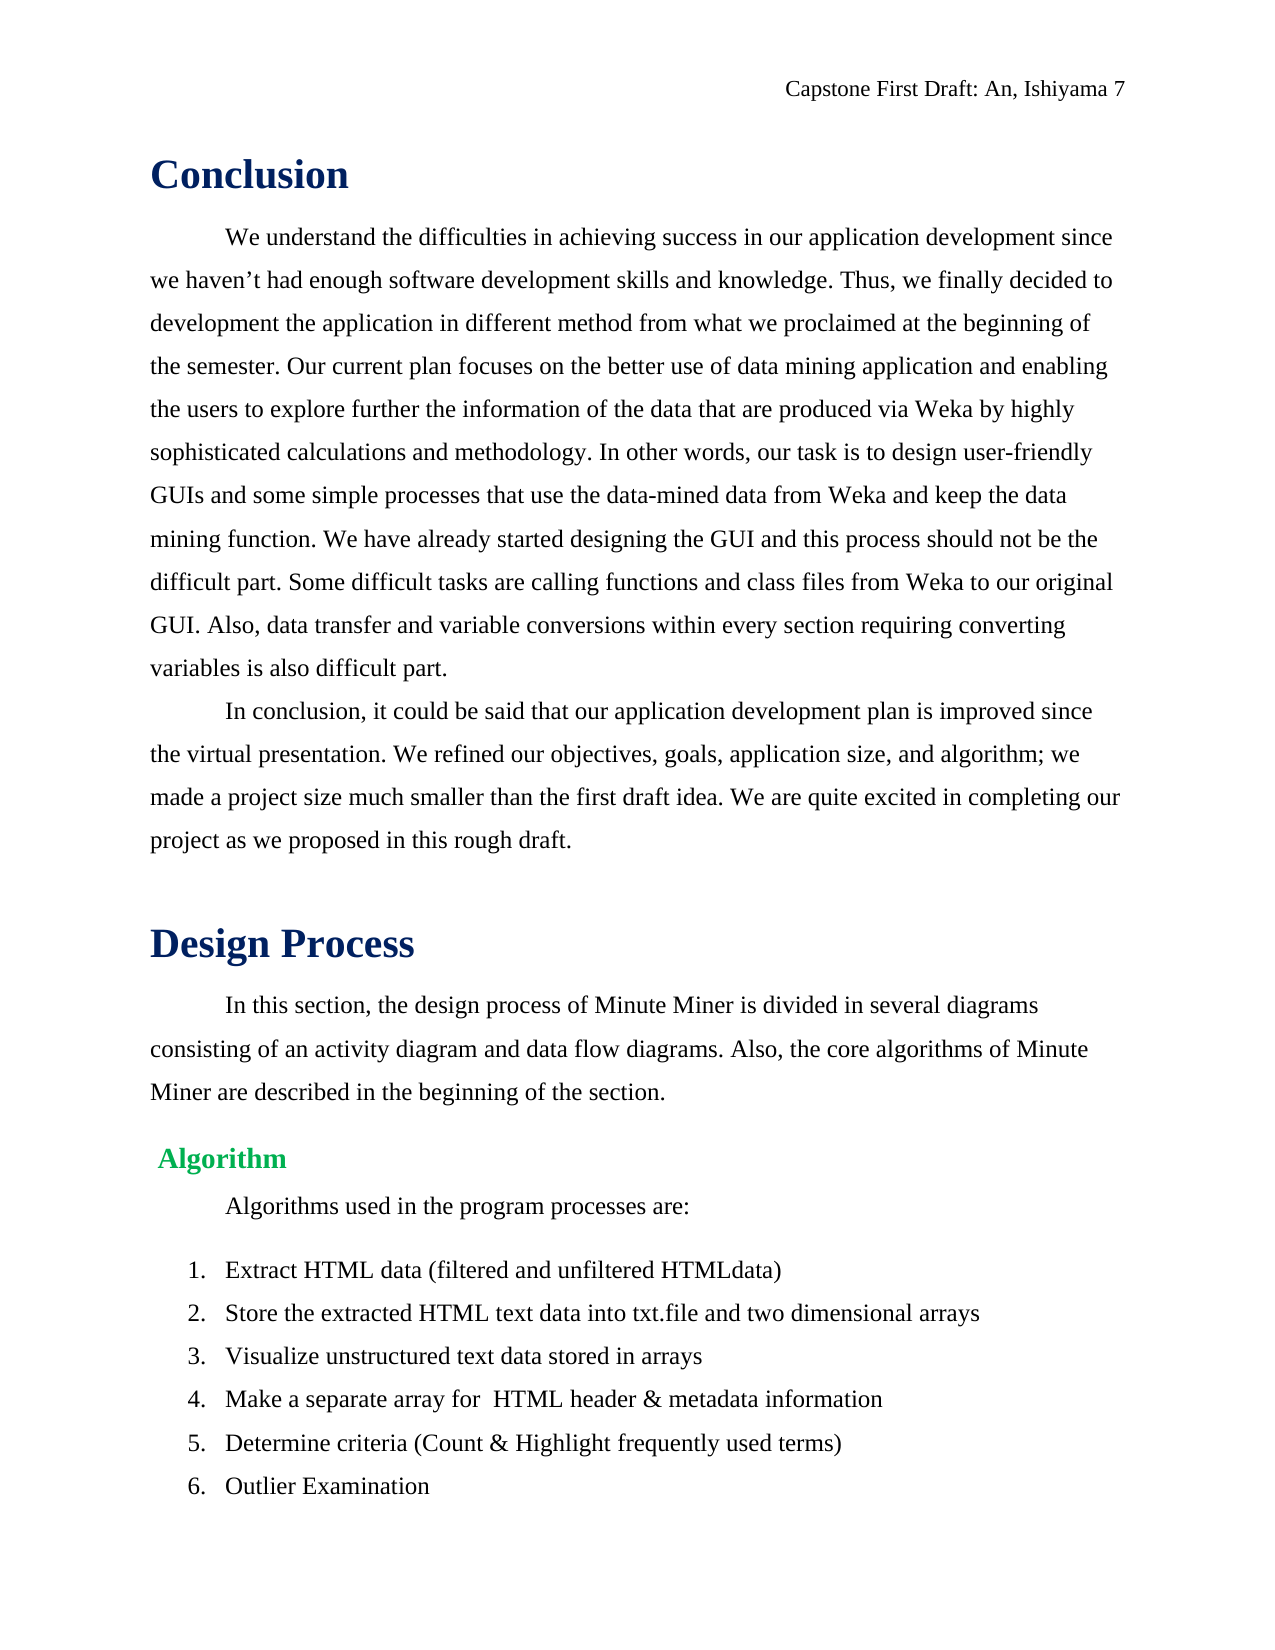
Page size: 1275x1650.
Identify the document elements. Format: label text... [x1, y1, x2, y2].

list Extract HTML data (filtered and unfiltered HTMLdata) [187, 1255, 1125, 1284]
list Make a separate array for HTML header & metadata information [187, 1384, 1125, 1413]
list Outlier Examination [187, 1471, 1125, 1499]
list Store the extracted HTML text data into txt.file and two dimensional arrays [187, 1298, 1125, 1327]
text In this section, the design process of Minute Miner is divided in several diagrams consisting of an activity diagram and data flow diagrams. Also, the core algorithms of Minute Miner are described in the beginning of the section. [150, 991, 1125, 1106]
subtitle Design Process [150, 919, 1125, 967]
text We understand the difficulties in achieving success in our application development since we haven’t had enough software development skills and knowledge. Thus, we finally decided to development the application in different method from what we proclaimed at the beginning of the semester. Our current plan focuses on the better use of data mining application and enabling the users to explore further the information of the data that are produced via Weka by highly sophisticated calculations and methodology. In other words, our task is to design user-friendly GUIs and some simple processes that use the data-mined data from Weka and keep the data mining function. We have already started designing the GUI and this process should not be the difficult part. Some difficult tasks are calling functions and class files from Weka to our original GUI. Also, data transfer and variable conversions within every section requiring converting variables is also difficult part. In conclusion, it could be said that our application development plan is improved since the virtual presentation. We refined our objectives, goals, application size, and algorithm; we made a project size much smaller than the first draft idea. We are quite excited in completing our project as we proposed in this rough draft. [150, 222, 1125, 854]
list Visualize unstructured text data stored in arrays [187, 1341, 1125, 1370]
subtitle Conclusion [150, 150, 1125, 198]
subtitle Algorithm [150, 1141, 1125, 1174]
list Determine criteria (Count & Highlight frequently used terms) [187, 1428, 1125, 1456]
text Algorithms used in the program processes are: [150, 1191, 1125, 1220]
